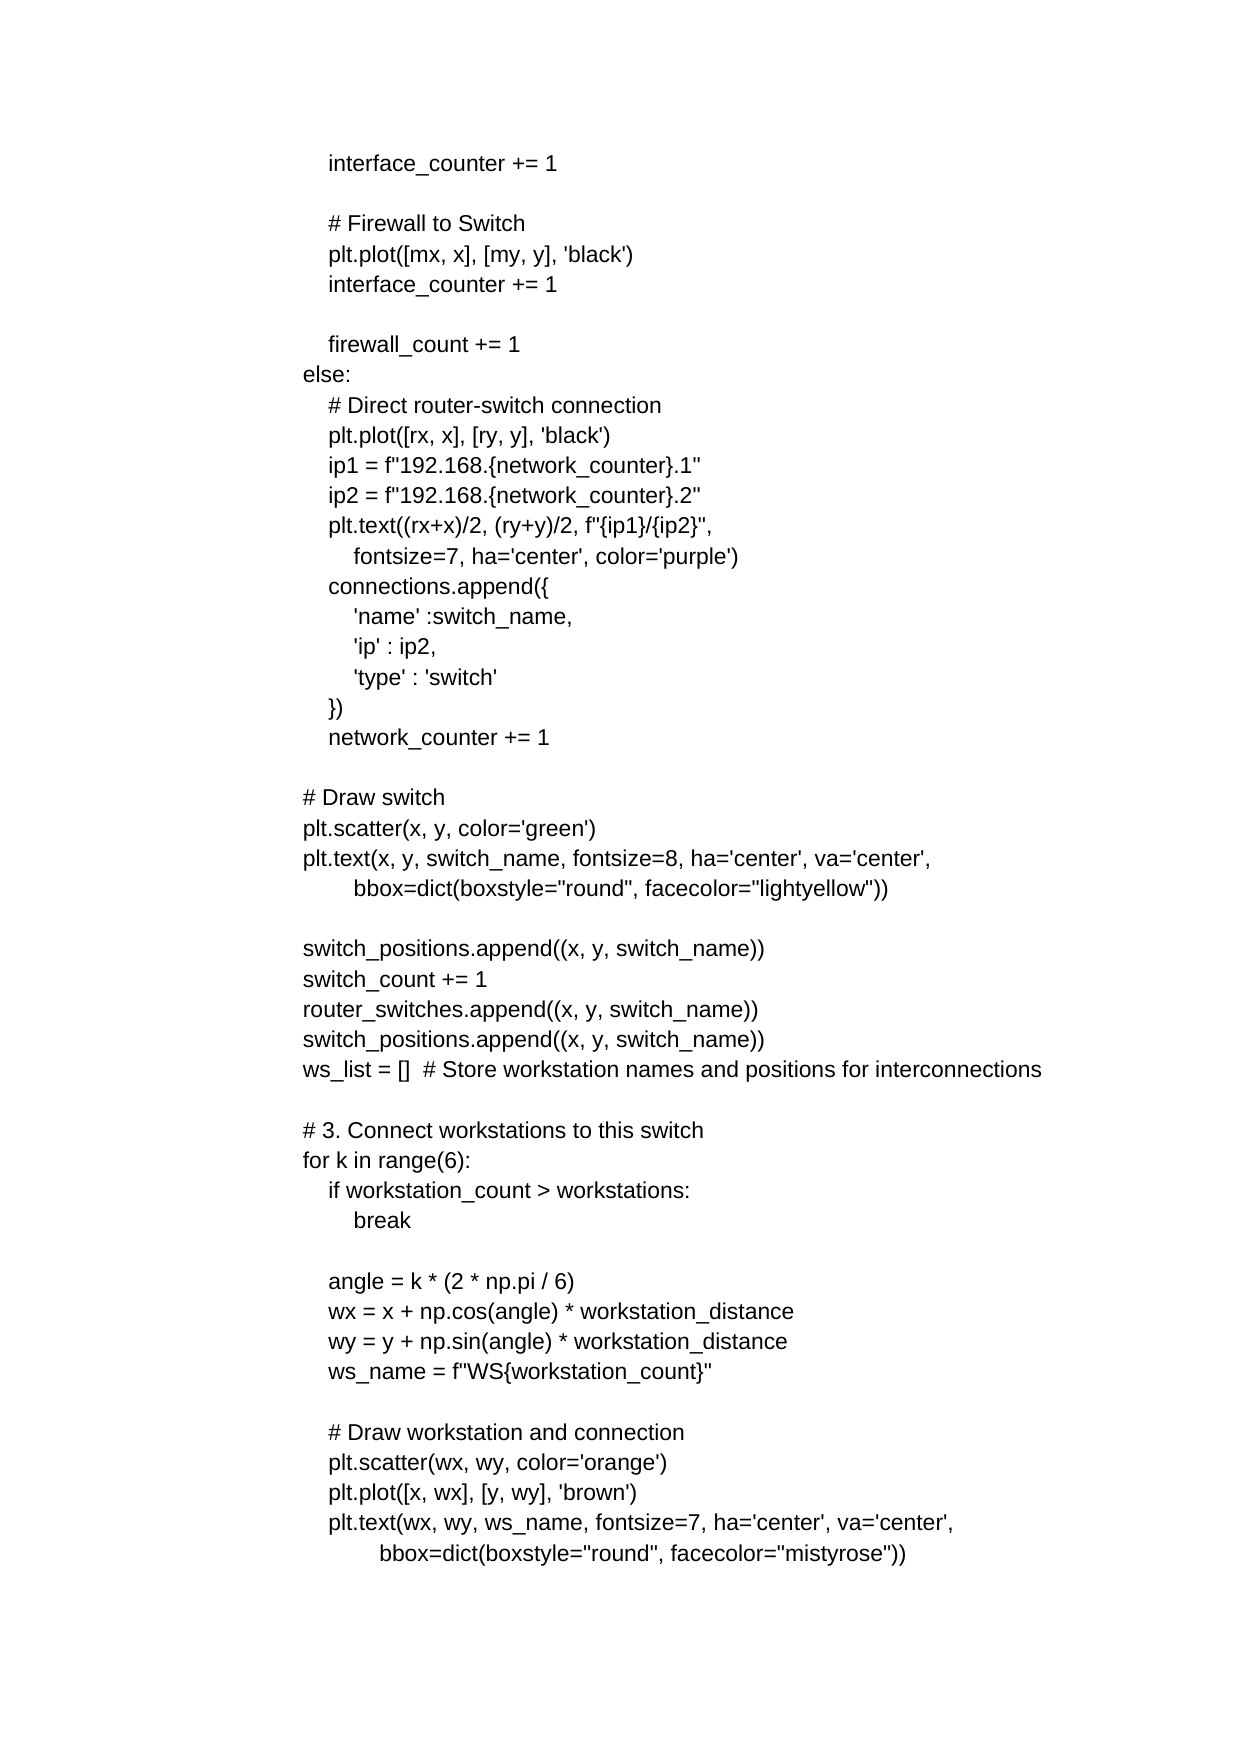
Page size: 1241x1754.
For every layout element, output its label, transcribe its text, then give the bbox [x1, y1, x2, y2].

text plt.plot([mx, x], [my, y], 'black') [150, 241, 1090, 267]
text plt.text((rx+x)/2, (ry+y)/2, f"{ip1}/{ip2}", [150, 512, 1090, 539]
text switch_positions.append((x, y, switch_name)) [150, 935, 1090, 962]
text ws_list = [] # Store workstation names and positions for interconnections [150, 1056, 1090, 1083]
text plt.text(wx, wy, ws_name, fontsize=7, ha='center', va='center', [150, 1509, 1090, 1536]
text # Draw switch [150, 784, 1090, 811]
text # Direct router-switch connection [150, 392, 1090, 418]
text angle = k * (2 * np.pi / 6) [150, 1268, 1090, 1294]
text plt.plot([rx, x], [ry, y], 'black') [150, 422, 1090, 448]
text switch_positions.append((x, y, switch_name)) [150, 1026, 1090, 1052]
text break [150, 1207, 1090, 1234]
text # Draw workstation and connection [150, 1419, 1090, 1445]
text router_switches.append((x, y, switch_name)) [150, 996, 1090, 1022]
text ip2 = f"192.168.{network_counter}.2" [150, 482, 1090, 509]
text bbox=dict(boxstyle="round", facecolor="mistyrose")) [150, 1539, 1090, 1566]
text interface_counter += 1 [150, 150, 1090, 176]
text plt.text(x, y, switch_name, fontsize=8, ha='center', va='center', [150, 845, 1090, 871]
text plt.scatter(wx, wy, color='orange') [150, 1449, 1090, 1475]
text if workstation_count > workstations: [150, 1177, 1090, 1203]
text wy = y + np.sin(angle) * workstation_distance [150, 1328, 1090, 1354]
text ws_name = f"WS{workstation_count}" [150, 1358, 1090, 1385]
text wx = x + np.cos(angle) * workstation_distance [150, 1298, 1090, 1324]
text bbox=dict(boxstyle="round", facecolor="lightyellow")) [150, 875, 1090, 901]
text for k in range(6): [150, 1147, 1090, 1173]
text ip1 = f"192.168.{network_counter}.1" [150, 452, 1090, 478]
text plt.scatter(x, y, color='green') [150, 814, 1090, 841]
text }) [150, 694, 1090, 720]
text 'ip' : ip2, [150, 633, 1090, 660]
text else: [150, 361, 1090, 388]
text # 3. Connect workstations to this switch [150, 1117, 1090, 1143]
text plt.plot([x, wx], [y, wy], 'brown') [150, 1479, 1090, 1506]
text fontsize=7, ha='center', color='purple') [150, 543, 1090, 569]
text network_counter += 1 [150, 724, 1090, 750]
text # Firewall to Switch [150, 210, 1090, 237]
text interface_counter += 1 [150, 271, 1090, 297]
text firewall_count += 1 [150, 331, 1090, 358]
text 'name' :switch_name, [150, 603, 1090, 629]
text switch_count += 1 [150, 966, 1090, 992]
text connections.append({ [150, 573, 1090, 599]
text 'type' : 'switch' [150, 663, 1090, 690]
